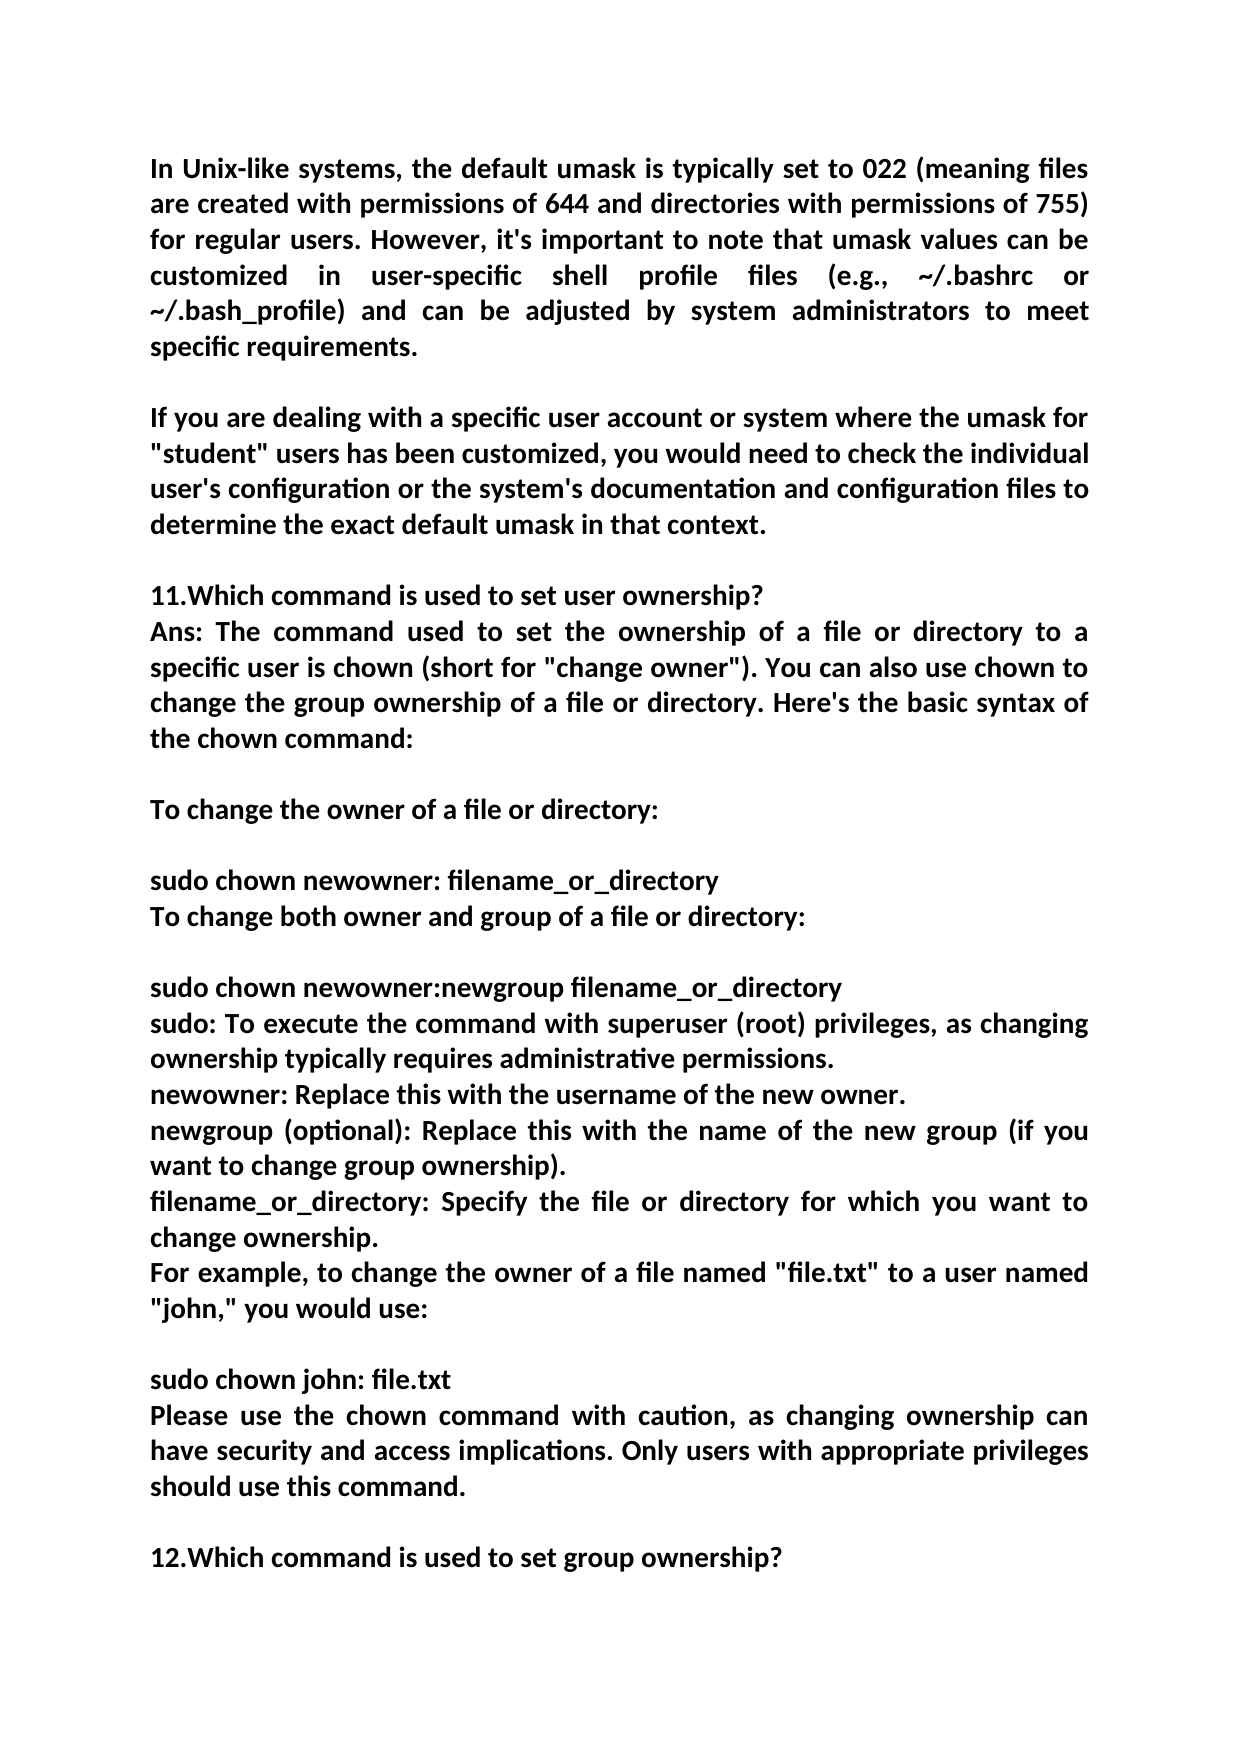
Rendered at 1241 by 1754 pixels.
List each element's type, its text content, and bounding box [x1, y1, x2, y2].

text To change both owner and group of a file or directory: [150, 898, 1090, 934]
text In Unix-like systems, the default umask is typically set to 022 (meaning files are created with permissions of 644 and directories with permissions of 755) for regular users. However, it's important to note that umask values can be customized in user-specific shell profile files (e.g., ~/.bashrc or ~/.bash_profile) and can be adjusted by system administrators to meet specific requirements. [150, 150, 1090, 364]
text newowner: Replace this with the username of the new owner. [150, 1076, 1090, 1112]
text sudo chown john: file.txt [150, 1361, 1090, 1397]
text sudo chown newowner: filename_or_directory [150, 862, 1090, 898]
text For example, to change the owner of a file named "file.txt" to a user named "john," you would use: [150, 1254, 1090, 1326]
text 12.Which command is used to set group ownership? [150, 1539, 1090, 1575]
text To change the owner of a file or directory: [150, 791, 1090, 827]
text filename_or_directory: Specify the file or directory for which you want to change ownership. [150, 1183, 1090, 1254]
text Ans: The command used to set the ownership of a file or directory to a specific user is chown (short for "change owner"). You can also use chown to change the group ownership of a file or directory. Here's the basic syntax of the chown command: [150, 613, 1090, 756]
text newgroup (optional): Replace this with the name of the new group (if you want to change group ownership). [150, 1112, 1090, 1183]
text sudo chown newowner:newgroup filename_or_directory [150, 969, 1090, 1005]
text sudo: To execute the command with superuser (root) privileges, as changing ownership typically requires administrative permissions. [150, 1005, 1090, 1076]
text 11.Which command is used to set user ownership? [150, 577, 1090, 613]
text Please use the chown command with caution, as changing ownership can have security and access implications. Only users with appropriate privileges should use this command. [150, 1397, 1090, 1504]
text If you are dealing with a specific user account or system where the umask for "student" users has been customized, you would need to check the individual user's configuration or the system's documentation and configuration files to determine the exact default umask in that context. [150, 399, 1090, 542]
